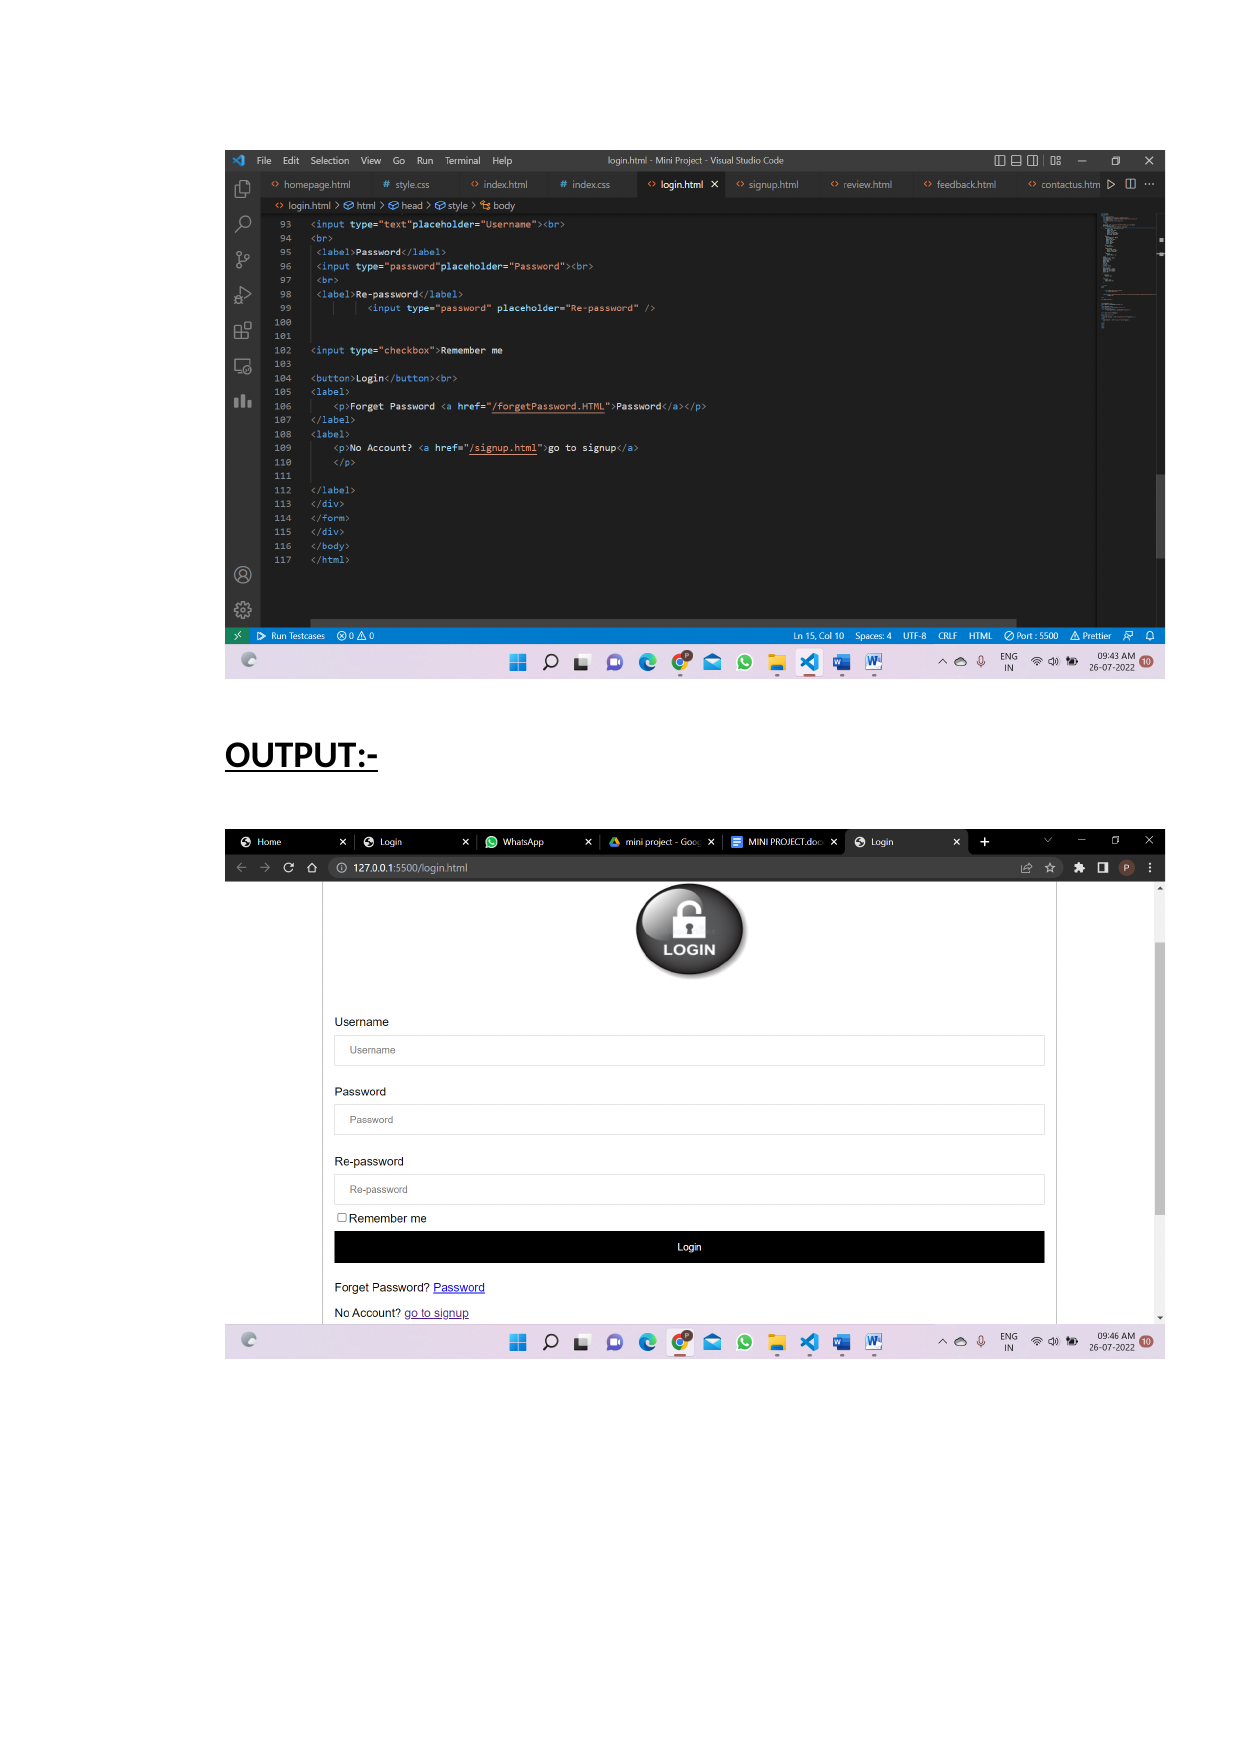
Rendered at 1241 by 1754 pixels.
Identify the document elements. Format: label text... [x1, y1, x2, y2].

list OUTPUT:- [225, 731, 1090, 776]
picture [225, 829, 1166, 1359]
picture [225, 150, 1166, 679]
